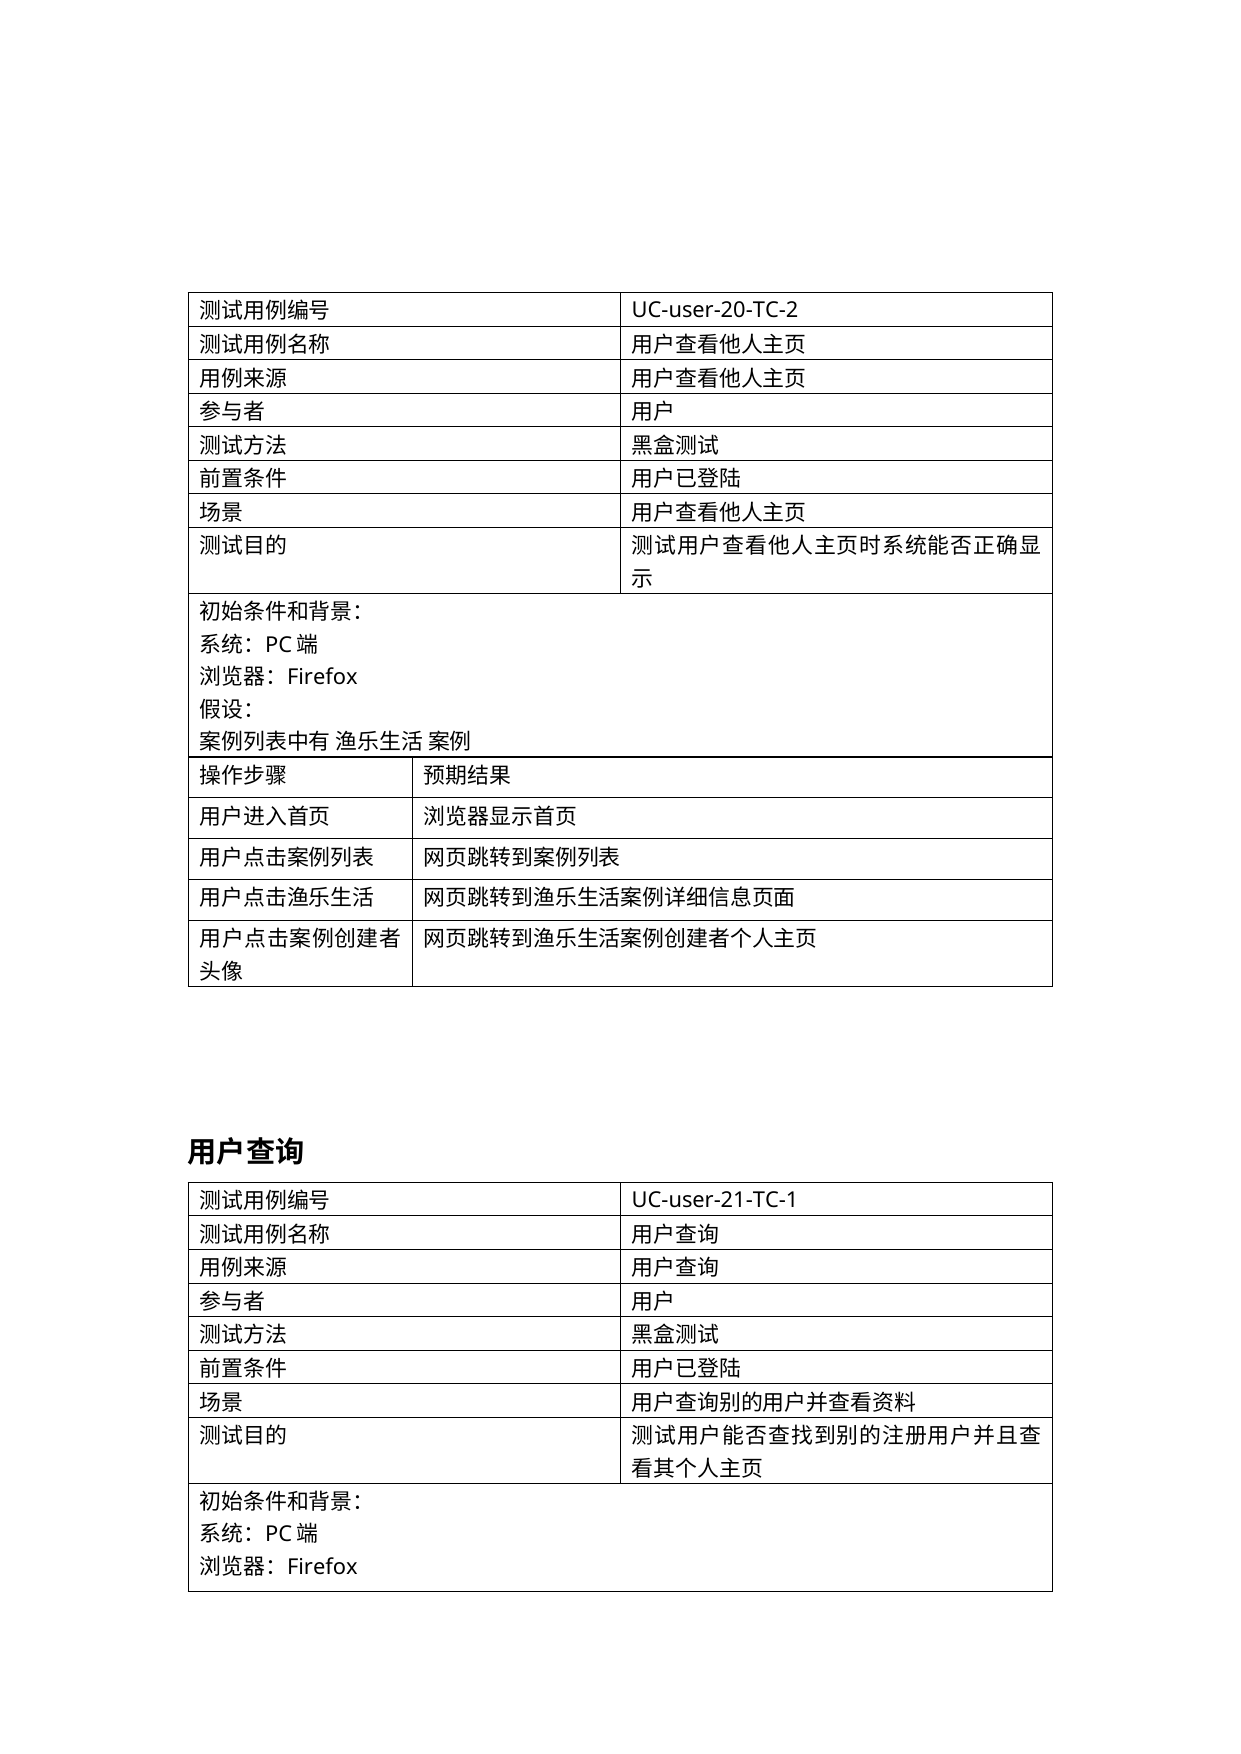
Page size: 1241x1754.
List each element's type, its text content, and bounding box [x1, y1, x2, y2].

table_cell 用户查询 [621, 1250, 1052, 1282]
table_cell 用户查看他人主页 [621, 327, 1052, 359]
table_cell 测试用户能否查找到别的注册用户并且查看其个人主页 [621, 1418, 1052, 1483]
table_cell 黑盒测试 [621, 1317, 1052, 1349]
table_cell 初始条件和背景： 系统：PC端 浏览器：Firefox 假设： 案例列表中有 渔乐生活 案例 [189, 594, 1052, 756]
table_cell 参与者 [189, 1284, 620, 1316]
table_cell 操作步骤 [189, 758, 412, 797]
table_cell 预期结果 [413, 758, 1052, 797]
table_cell 用户查询别的用户并查看资料 [621, 1384, 1052, 1417]
table_cell 网页跳转到案例列表 [413, 839, 1052, 879]
table_cell 测试用例名称 [189, 327, 620, 359]
table_cell 浏览器显示首页 [413, 798, 1052, 838]
table_cell 前置条件 [189, 461, 620, 493]
table_cell 用户点击渔乐生活 [189, 880, 412, 920]
table_header UC-user-20-TC-2 [621, 293, 1052, 326]
table_cell 参与者 [189, 394, 620, 426]
table_header UC-user-21-TC-1 [621, 1183, 1052, 1215]
table_cell 测试方法 [189, 1317, 620, 1349]
table_cell 用户点击案例创建者头像 [189, 921, 412, 986]
table_cell 网页跳转到渔乐生活案例详细信息页面 [413, 880, 1052, 920]
text 用户查询 [187, 1117, 1053, 1182]
table_cell 用例来源 [189, 360, 620, 393]
table_cell 网页跳转到渔乐生活案例创建者个人主页 [413, 921, 1052, 986]
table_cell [189, 1484, 1052, 1591]
table_cell 用户已登陆 [621, 461, 1052, 493]
table_cell 用户 [621, 1284, 1052, 1316]
table_cell 测试目的 [189, 1418, 620, 1483]
table_header 测试用例编号 [189, 1183, 620, 1215]
table_header 测试用例编号 [189, 293, 620, 326]
table_cell 用户点击案例列表 [189, 839, 412, 879]
table_cell 用户已登陆 [621, 1351, 1052, 1383]
table_cell 用户查看他人主页 [621, 360, 1052, 393]
table_cell 用户 [621, 394, 1052, 426]
table_cell 前置条件 [189, 1351, 620, 1383]
table_cell 黑盒测试 [621, 427, 1052, 460]
table_cell 测试目的 [189, 528, 620, 593]
table_cell 用例来源 [189, 1250, 620, 1282]
table_cell 用户进入首页 [189, 798, 412, 838]
table_cell 测试用户查看他人主页时系统能否正确显示 [621, 528, 1052, 593]
table_cell 测试方法 [189, 427, 620, 460]
table_cell 用户查看他人主页 [621, 494, 1052, 527]
table_cell 场景 [189, 494, 620, 527]
table_cell 测试用例名称 [189, 1216, 620, 1249]
table_cell 场景 [189, 1384, 620, 1417]
table_cell 用户查询 [621, 1216, 1052, 1249]
